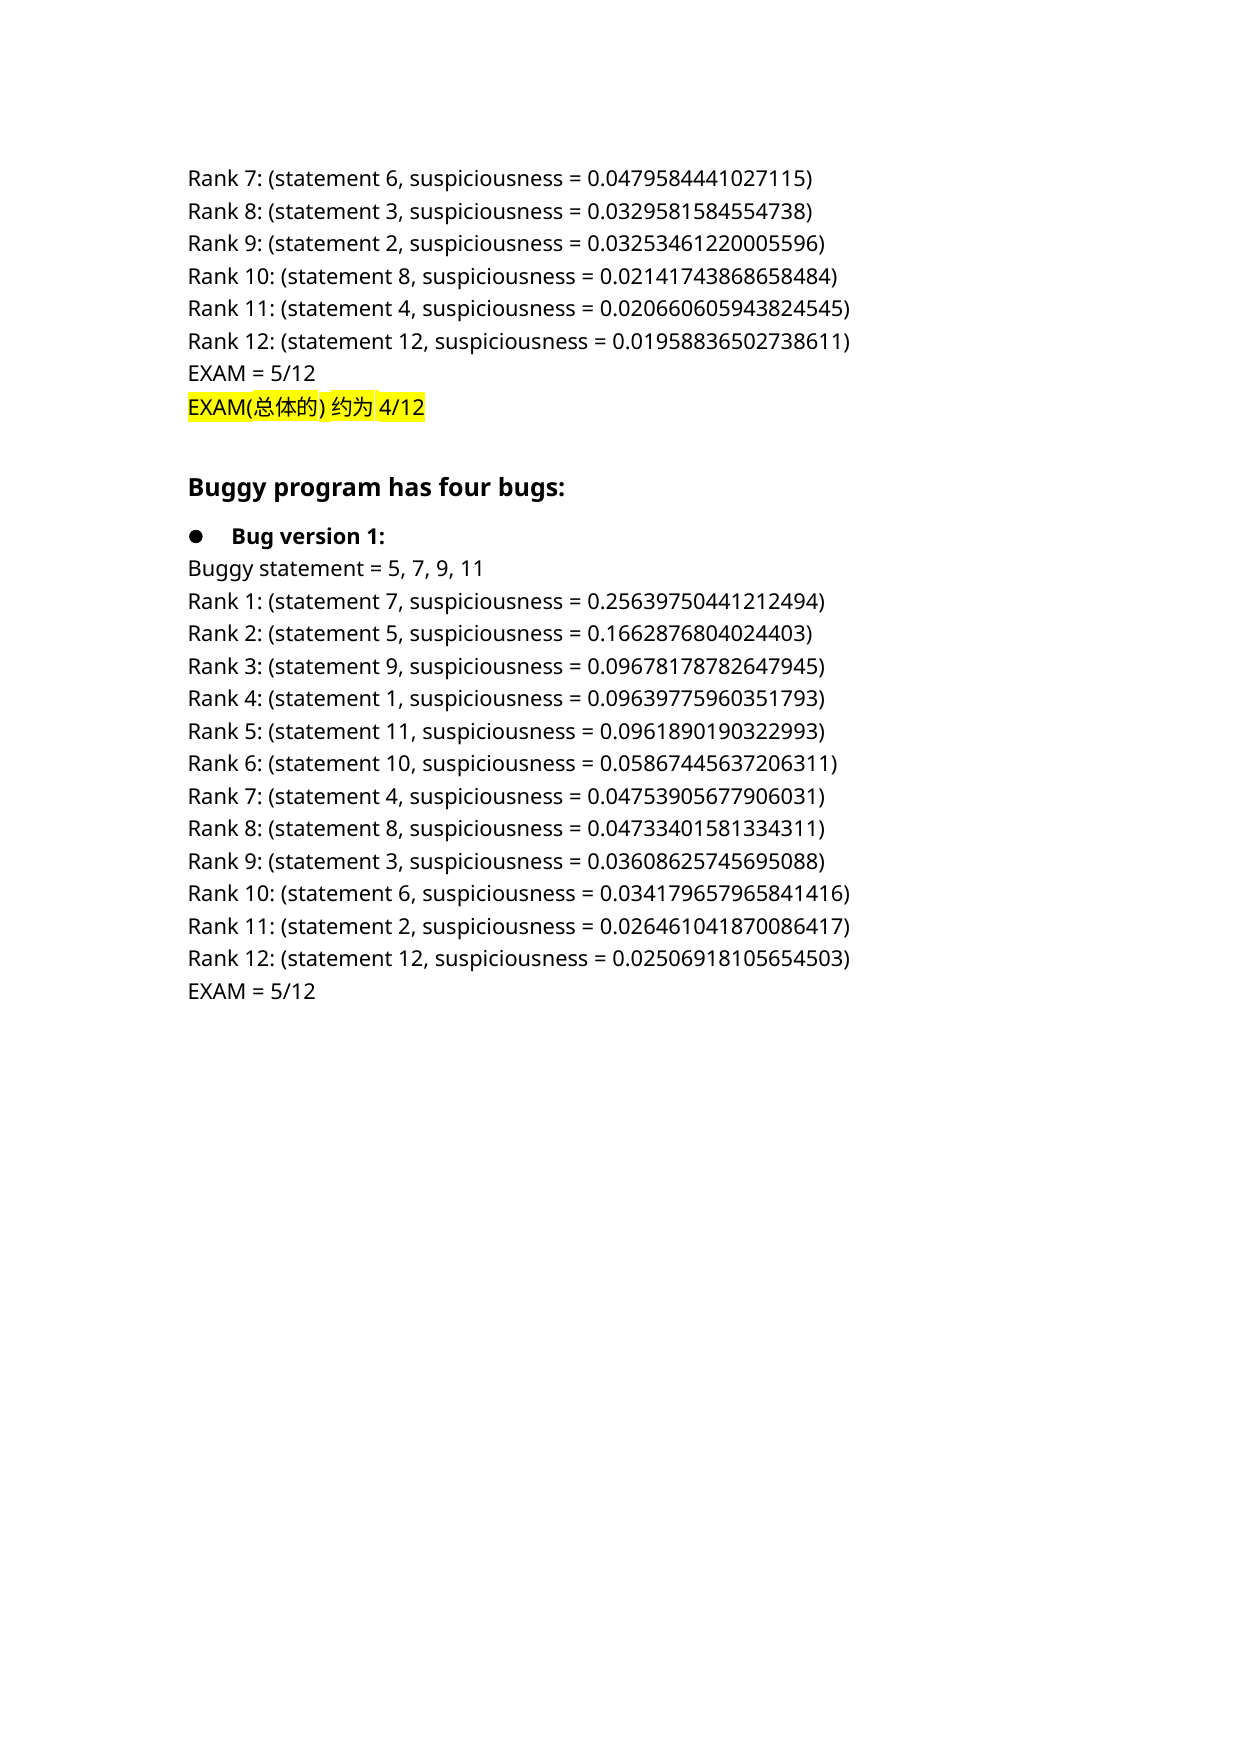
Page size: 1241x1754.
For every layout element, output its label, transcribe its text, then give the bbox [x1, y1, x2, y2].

text Rank 3: (statement 9, suspiciousness = 0.09678178782647945) [187, 649, 1053, 682]
text Buggy program has four bugs: [187, 454, 1053, 519]
text Rank 8: (statement 8, suspiciousness = 0.04733401581334311) [187, 812, 1053, 844]
text Rank 8: (statement 3, suspiciousness = 0.0329581584554738) [187, 194, 1053, 227]
text Rank 12: (statement 12, suspiciousness = 0.01958836502738611) [187, 324, 1053, 357]
text Rank 12: (statement 12, suspiciousness = 0.02506918105654503) [187, 942, 1053, 974]
text EXAM = 5/12 [187, 357, 1053, 389]
text Rank 7: (statement 4, suspiciousness = 0.04753905677906031) [187, 779, 1053, 812]
text Buggy statement = 5, 7, 9, 11 [187, 552, 1053, 584]
text Rank 9: (statement 3, suspiciousness = 0.03608625745695088) [187, 844, 1053, 877]
text Rank 11: (statement 2, suspiciousness = 0.026461041870086417) [187, 909, 1053, 942]
text Rank 11: (statement 4, suspiciousness = 0.020660605943824545) [187, 292, 1053, 324]
text Rank 9: (statement 2, suspiciousness = 0.03253461220005596) [187, 227, 1053, 259]
text Rank 4: (statement 1, suspiciousness = 0.09639775960351793) [187, 682, 1053, 714]
text Rank 6: (statement 10, suspiciousness = 0.05867445637206311) [187, 747, 1053, 779]
text EXAM(总体的) 约为4/12 [187, 389, 1053, 422]
text Rank 1: (statement 7, suspiciousness = 0.25639750441212494) [187, 584, 1053, 617]
text Rank 5: (statement 11, suspiciousness = 0.0961890190322993) [187, 714, 1053, 747]
text Rank 10: (statement 8, suspiciousness = 0.02141743868658484) [187, 259, 1053, 292]
text Rank 2: (statement 5, suspiciousness = 0.1662876804024403) [187, 617, 1053, 649]
text EXAM = 5/12 [187, 974, 1053, 1007]
text Rank 7: (statement 6, suspiciousness = 0.0479584441027115) [187, 162, 1053, 194]
list Bug version 1: [187, 519, 1053, 552]
text Rank 10: (statement 6, suspiciousness = 0.034179657965841416) [187, 877, 1053, 909]
